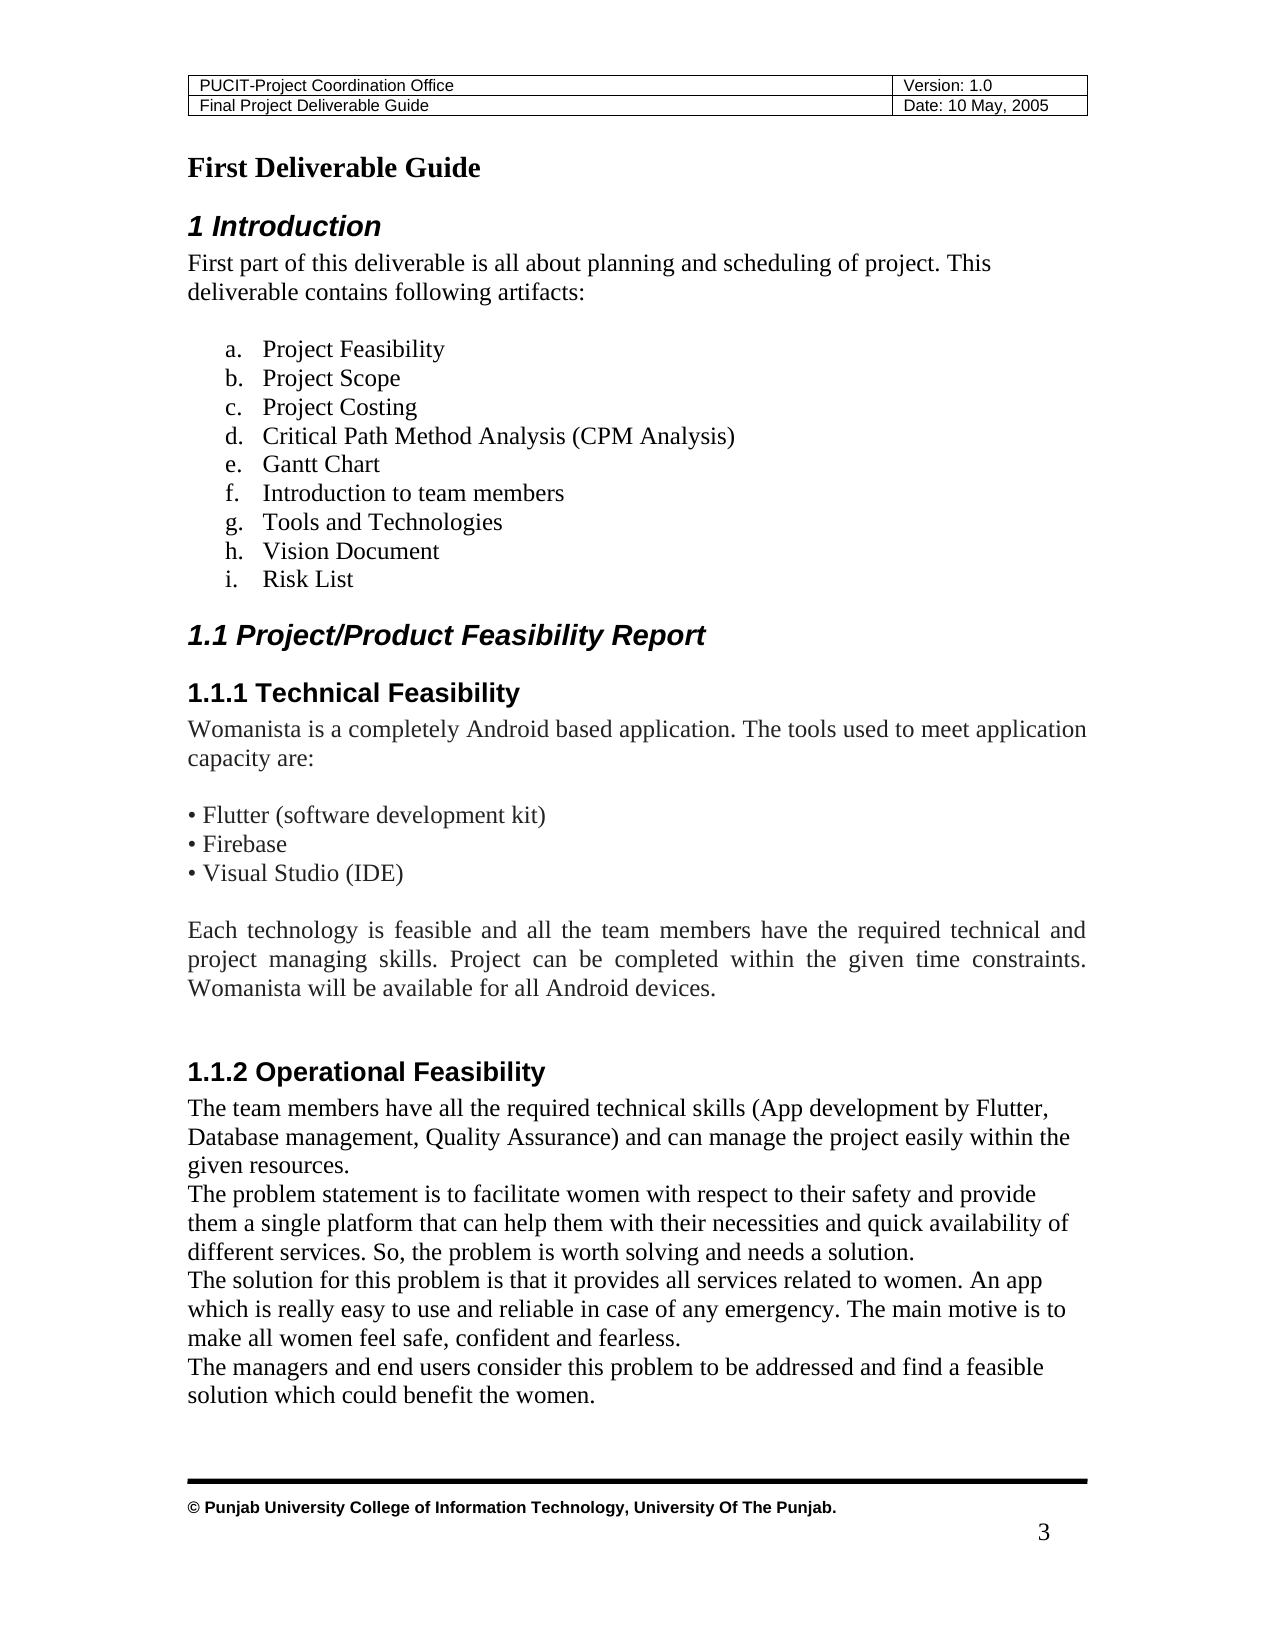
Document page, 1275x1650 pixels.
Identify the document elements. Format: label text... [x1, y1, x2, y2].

subtitle 1.1.1 Technical Feasibility [187, 677, 1087, 708]
text The solution for this problem is that it provides all services related to women. An app which is really easy to use and reliable in case of any emergency. The main motive is to make all women feel safe, confident and fearless. [187, 1266, 1087, 1352]
text The problem statement is to facilitate women with respect to their safety and provide them a single platform that can help them with their necessities and quick availability of different services. So, the problem is worth solving and needs a solution. [187, 1179, 1087, 1266]
list Risk List [225, 564, 1087, 593]
text • Visual Studio (IDE) [187, 858, 1087, 887]
text The managers and end users consider this problem to be addressed and find a feasible solution which could benefit the women. [187, 1352, 1087, 1409]
text The team members have all the required technical skills (App development by Flutter, Database management, Quality Assurance) and can manage the project easily within the given resources. [187, 1093, 1087, 1179]
list Critical Path Method Analysis (CPM Analysis) [225, 421, 1087, 449]
list Vision Document [225, 536, 1087, 564]
subtitle First Deliverable Guide [187, 150, 1087, 183]
list Project Scope [225, 363, 1087, 392]
text Each technology is feasible and all the team members have the required technical and project managing skills. Project can be completed within the given time constraints. Womanista will be available for all Android devices. [187, 916, 1087, 1002]
text • Flutter (software development kit) [187, 801, 1087, 829]
list Gantt Chart [225, 449, 1087, 478]
text Womanista is a completely Android based application. The tools used to meet application capacity are: [187, 714, 1087, 772]
text First part of this deliverable is all about planning and scheduling of project. This deliverable contains following artifacts: [187, 248, 1087, 306]
subtitle 1 Introduction [187, 208, 1087, 242]
list Project Feasibility [225, 334, 1087, 363]
text • Firebase [187, 829, 1087, 858]
list Project Costing [225, 392, 1087, 421]
subtitle 1.1.2 Operational Feasibility [187, 1056, 1087, 1087]
list Tools and Technologies [225, 507, 1087, 536]
subtitle 1.1 Project/Product Feasibility Report [187, 618, 1087, 652]
list Introduction to team members [225, 478, 1087, 507]
